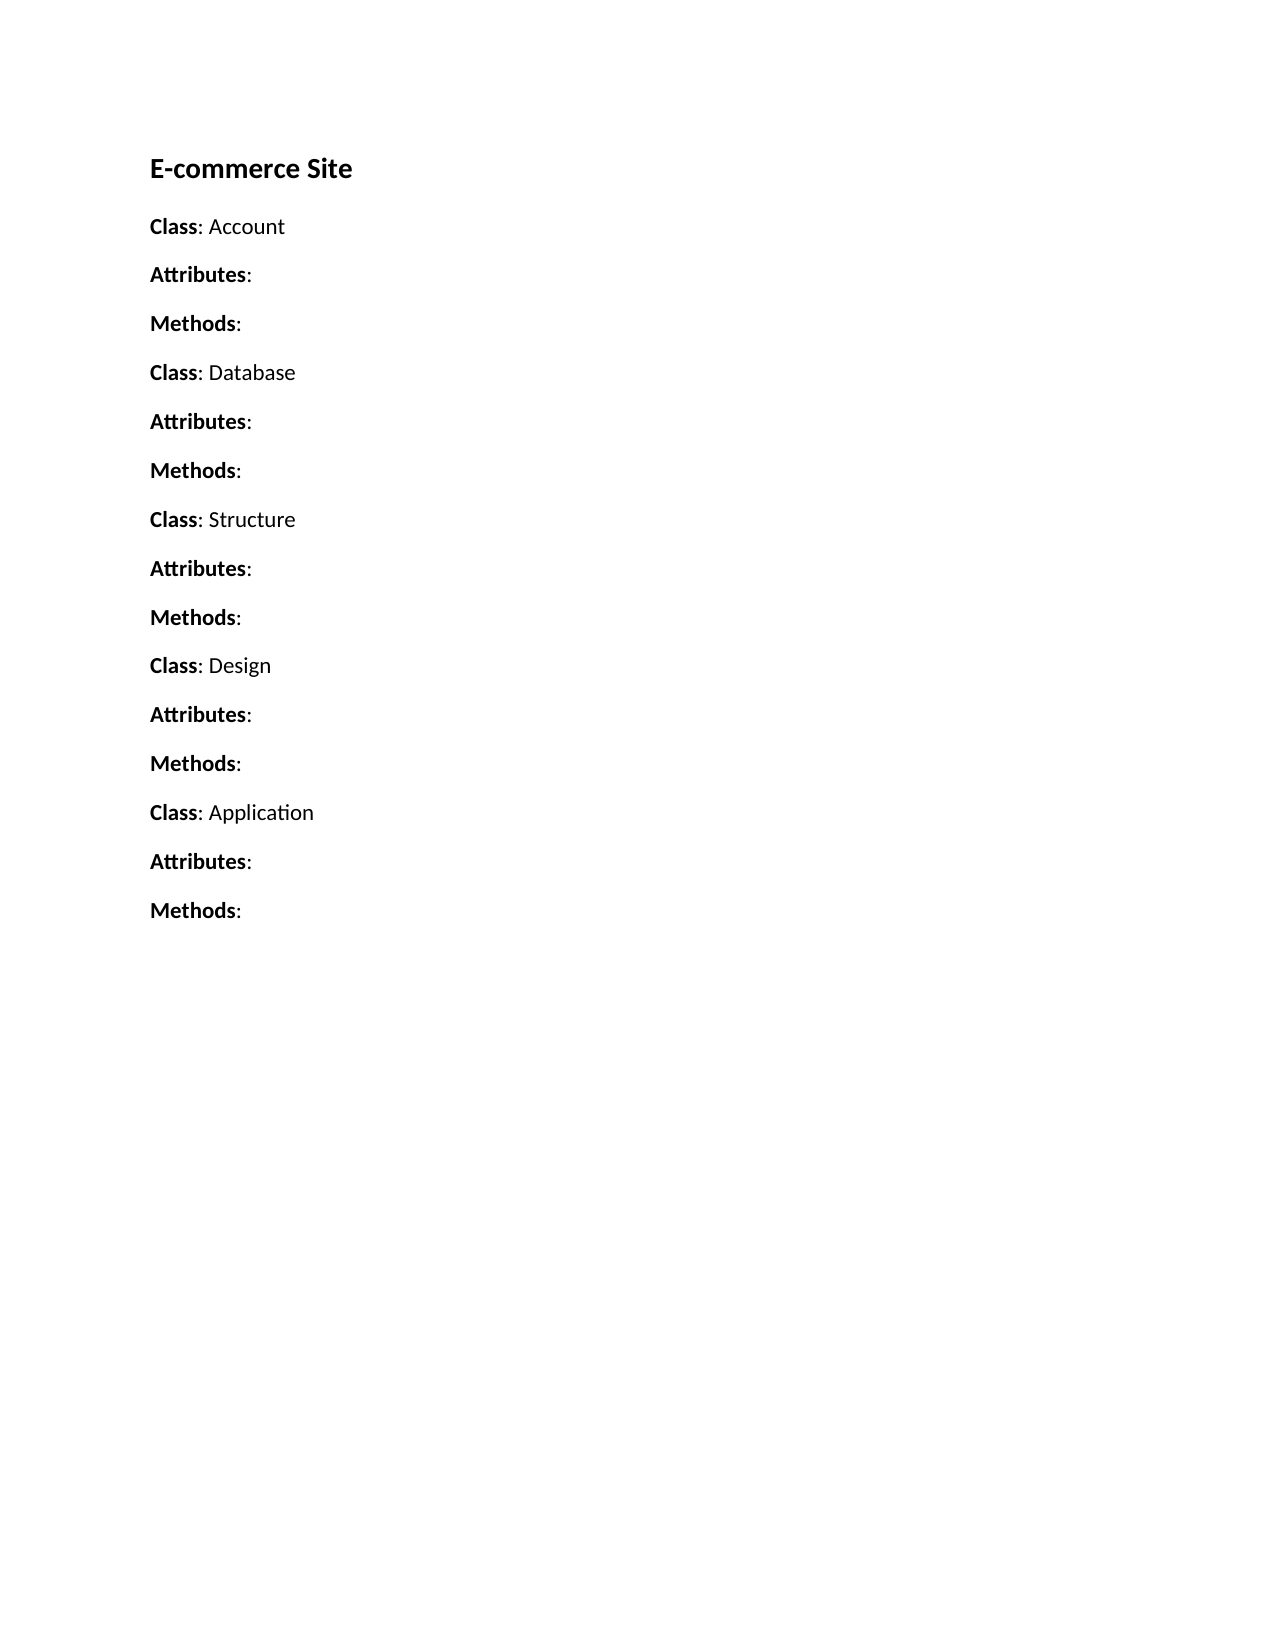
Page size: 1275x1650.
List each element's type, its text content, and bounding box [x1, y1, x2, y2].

text Methods: [150, 456, 1125, 484]
text Methods: [150, 603, 1125, 631]
text Class: Application [150, 798, 1125, 826]
text Class: Account [150, 212, 1125, 240]
text Attributes: [150, 700, 1125, 728]
text Class: Design [150, 651, 1125, 679]
text Attributes: [150, 261, 1125, 289]
text E-commerce Site [150, 150, 1125, 186]
text Attributes: [150, 554, 1125, 582]
text Class: Structure [150, 505, 1125, 533]
text Methods: [150, 309, 1125, 337]
text Methods: [150, 896, 1125, 924]
text Methods: [150, 749, 1125, 777]
text Attributes: [150, 847, 1125, 875]
text Attributes: [150, 407, 1125, 435]
text Class: Database [150, 358, 1125, 386]
